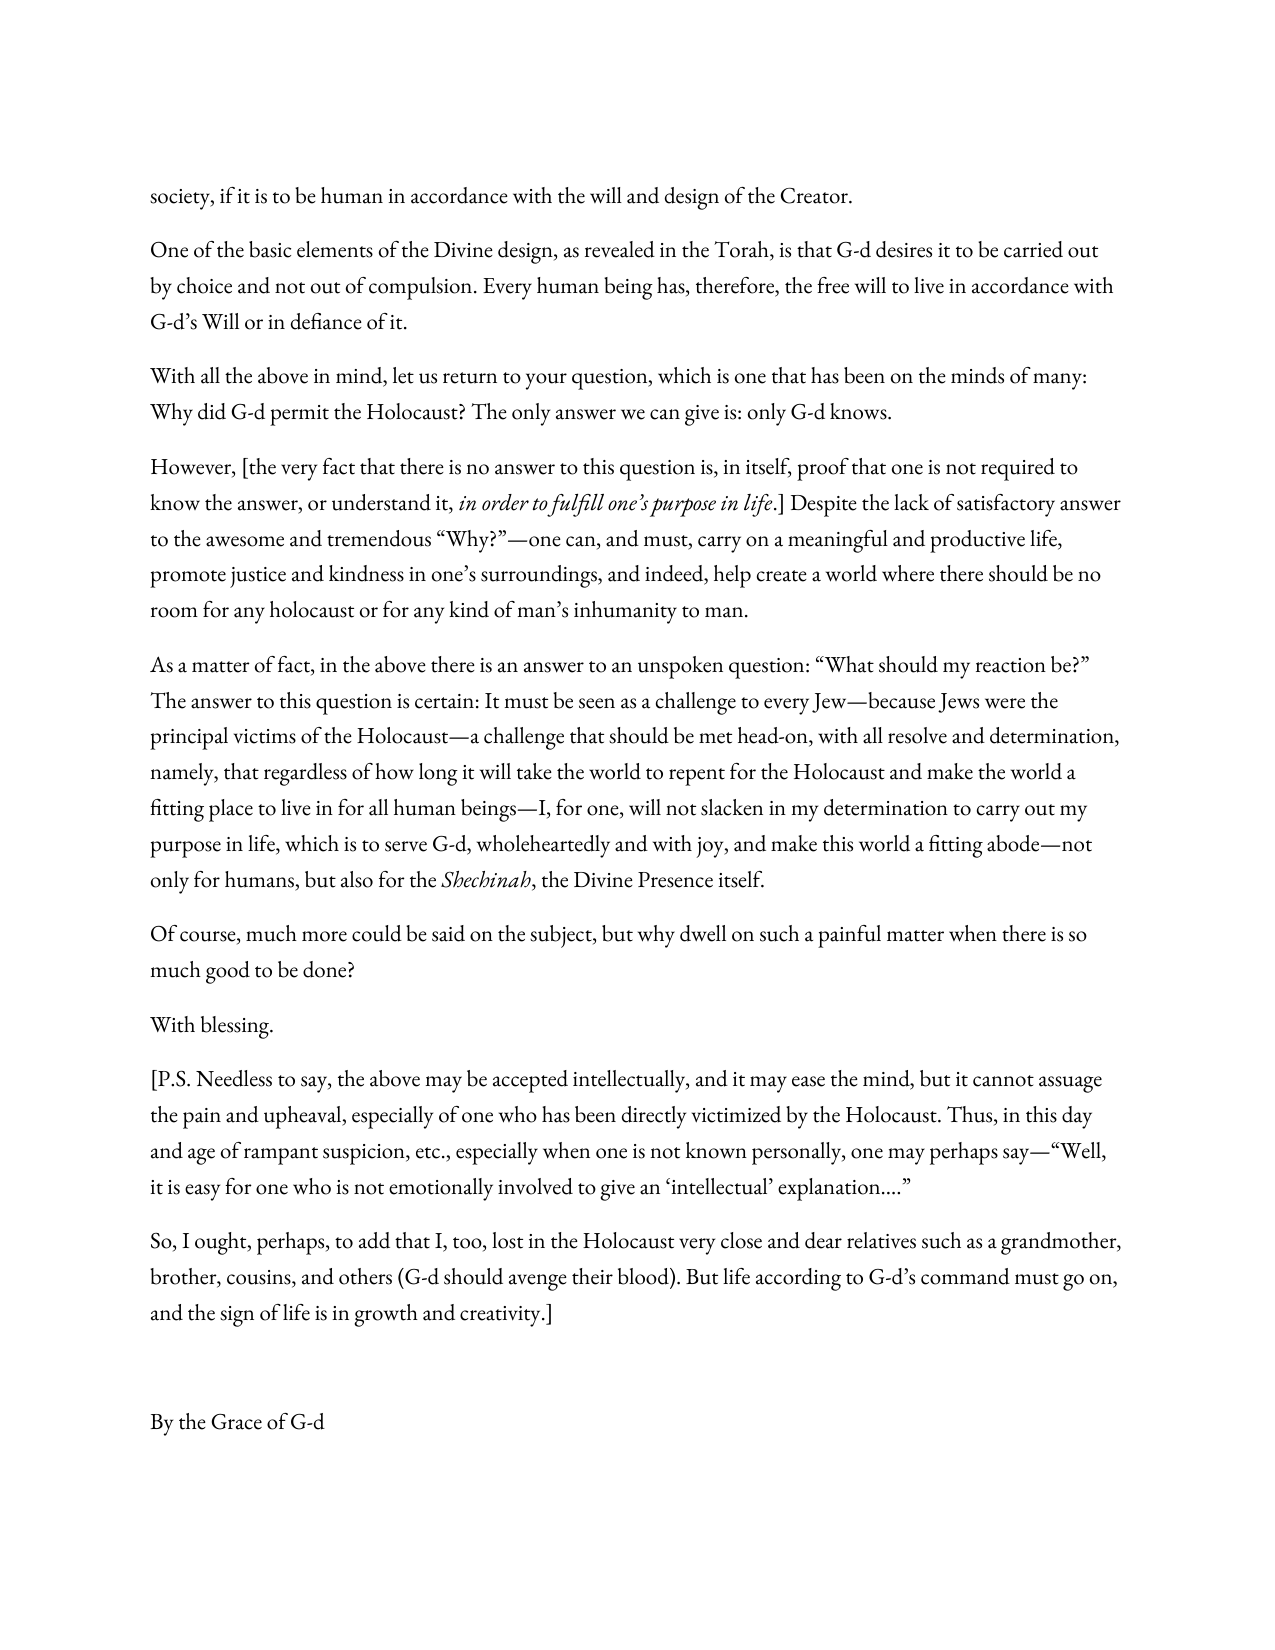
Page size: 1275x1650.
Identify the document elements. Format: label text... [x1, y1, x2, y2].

text With blessing. [150, 1009, 1125, 1039]
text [150, 180, 1125, 210]
text [P.S. Needless to say, the above may be accepted intellectually, and it may ease the mind, but it cannot assuage the pain and upheaval, especially of one who has been directly victimized by the Holocaust. Thus, in this day and age of rampant suspicion, etc., especially when one is not known personally, one may perhaps say—“Well, it is easy for one who is not emotionally involved to give an ‘intellectual’ explanation….” [150, 1064, 1125, 1201]
text One of the basic elements of the Divine design, as revealed in the Torah, is that G-d desires it to be carried out by choice and not out of compulsion. Every human being has, therefore, the free will to live in accordance with G-d’s Will or in defiance of it. [150, 234, 1125, 336]
text Of course, much more could be said on the subject, but why dwell on such a painful matter when there is so much good to be done? [150, 919, 1125, 984]
text With all the above in mind, let us return to your question, which is one that has been on the minds of many: Why did G-d permit the Holocaust? The only answer we can give is: only G-d knows. [150, 361, 1125, 427]
text However, [the very fact that there is no answer to this question is, in itself, proof that one is not required to know the answer, or understand it, in order to fulfill one’s purpose in life.] Despite the lack of satisfactory answer to the awesome and tremendous “Why?”—one can, and must, carry on a meaningful and productive life, promote justice and kindness in one’s surroundings, and indeed, help create a world where there should be no room for any holocaust or for any kind of man’s inhumanity to man. [150, 451, 1125, 624]
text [150, 1407, 1125, 1437]
text So, I ought, perhaps, to add that I, too, lost in the Holocaust very close and dear relatives such as a grandmother, brother, cousins, and others (G-d should avenge their blood). But life according to G-d’s command must go on, and the sign of life is in growth and creativity.] [150, 1226, 1125, 1327]
text As a matter of fact, in the above there is an answer to an unspoken question: “What should my reaction be?” The answer to this question is certain: It must be seen as a challenge to every Jew—because Jews were the principal victims of the Holocaust—a challenge that should be met head-on, with all resolve and determination, namely, that regardless of how long it will take the world to repent for the Holocaust and make the world a fitting place to live in for all human beings—I, for one, will not slacken in my determination to carry out my purpose in life, which is to serve G-d, wholeheartedly and with joy, and make this world a fitting abode—not only for humans, but also for the Shechinah, the Divine Presence itself. [150, 649, 1125, 894]
